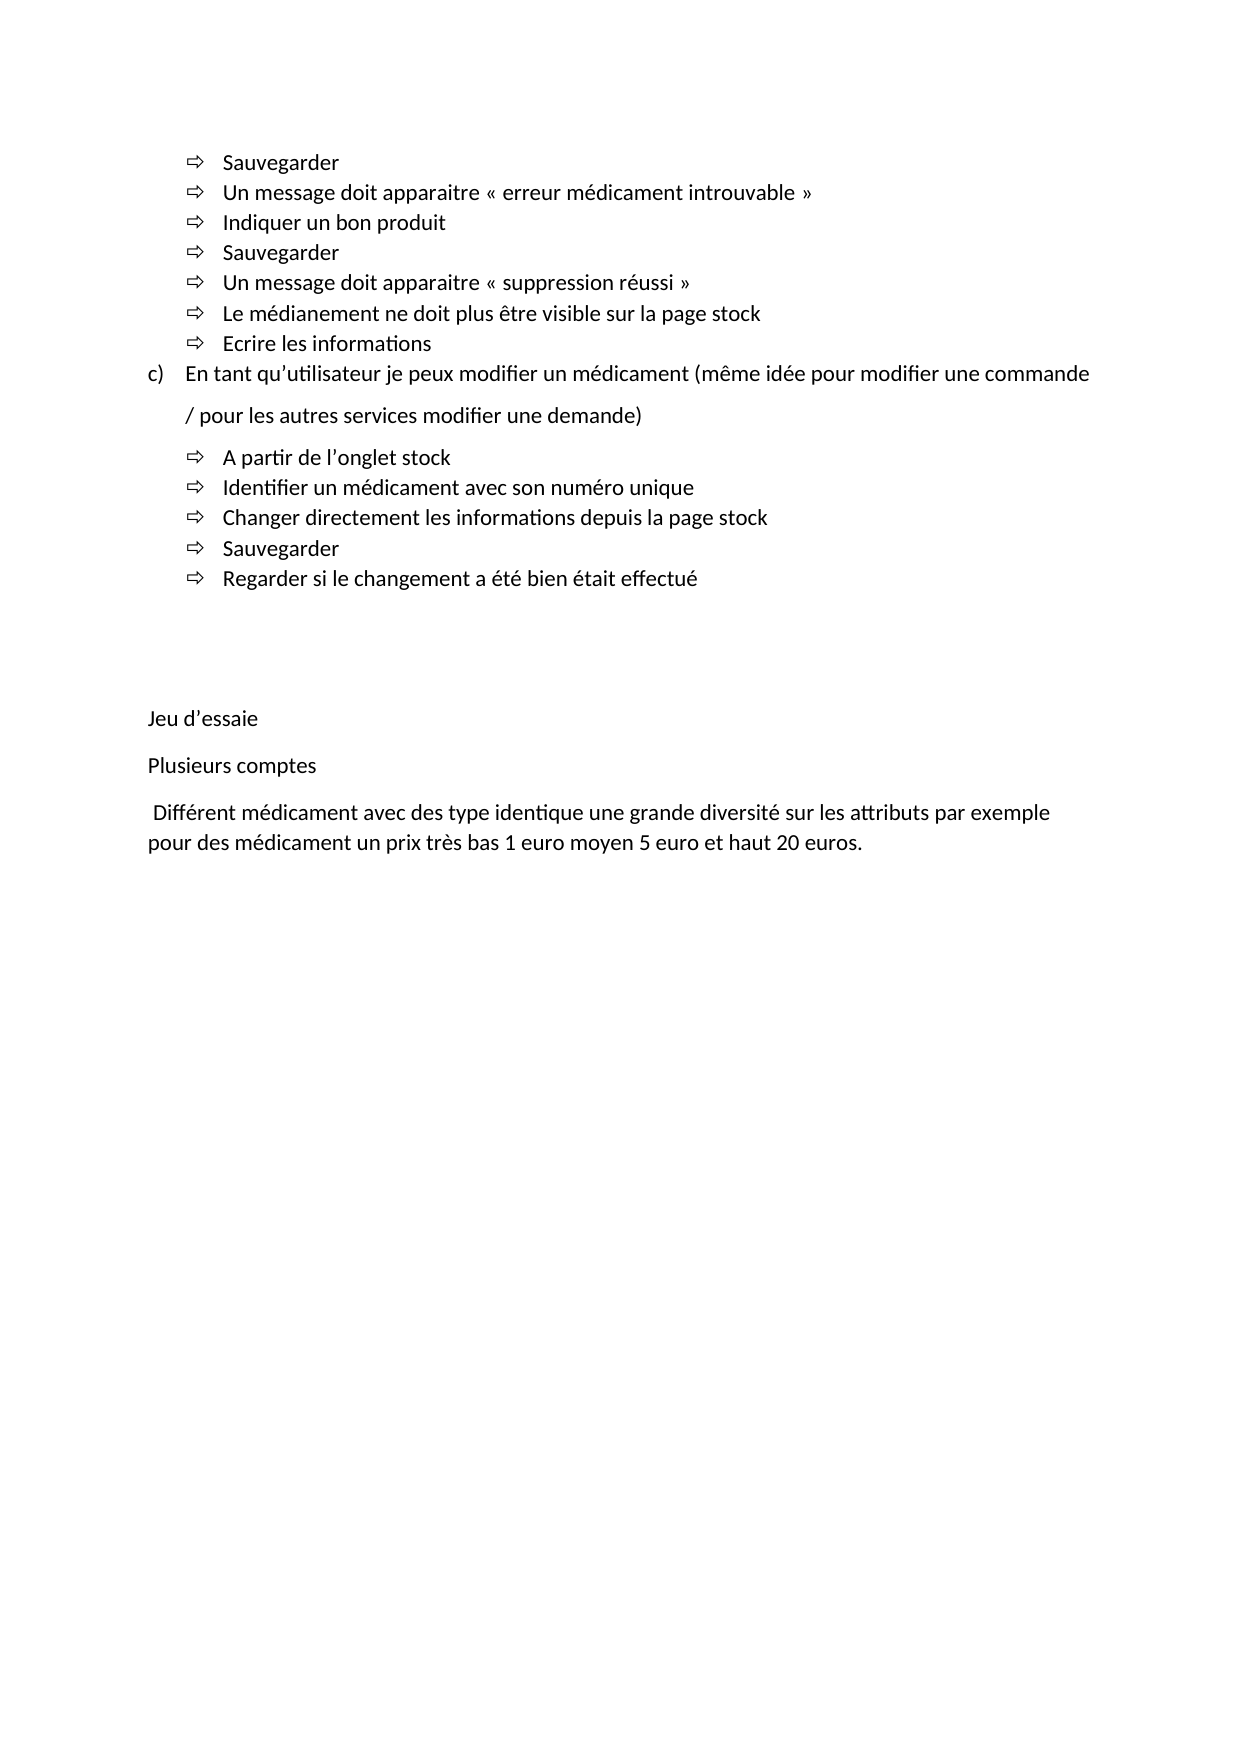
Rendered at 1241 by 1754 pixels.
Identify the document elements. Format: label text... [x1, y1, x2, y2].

text Différent médicament avec des type identique une grande diversité sur les attributs par exemple pour des médicament un prix très bas 1 euro moyen 5 euro et haut 20 euros. [148, 798, 1093, 856]
list Le médianement ne doit plus être visible sur la page stock [185, 299, 1093, 327]
list Ecrire les informations [185, 329, 1093, 357]
list Un message doit apparaitre « suppression réussi » [185, 268, 1093, 296]
list Indiquer un bon produit [185, 208, 1093, 236]
text Plusieurs comptes [148, 751, 1093, 779]
list A partir de l’onglet stock [185, 443, 1093, 471]
list Changer directement les informations depuis la page stock [185, 503, 1093, 531]
list Sauvegarder [185, 534, 1093, 562]
list En tant qu’utilisateur je peux modifier un médicament (même idée pour modifier une commande / pour les autres services modifier une demande) [148, 359, 1093, 429]
list Regarder si le changement a été bien était effectué [185, 564, 1093, 592]
text Jeu d’essaie [148, 704, 1093, 732]
list Un message doit apparaitre « erreur médicament introuvable » [185, 178, 1093, 206]
list Identifier un médicament avec son numéro unique [185, 473, 1093, 501]
list Sauvegarder [185, 238, 1093, 266]
list Sauvegarder [185, 148, 1093, 176]
